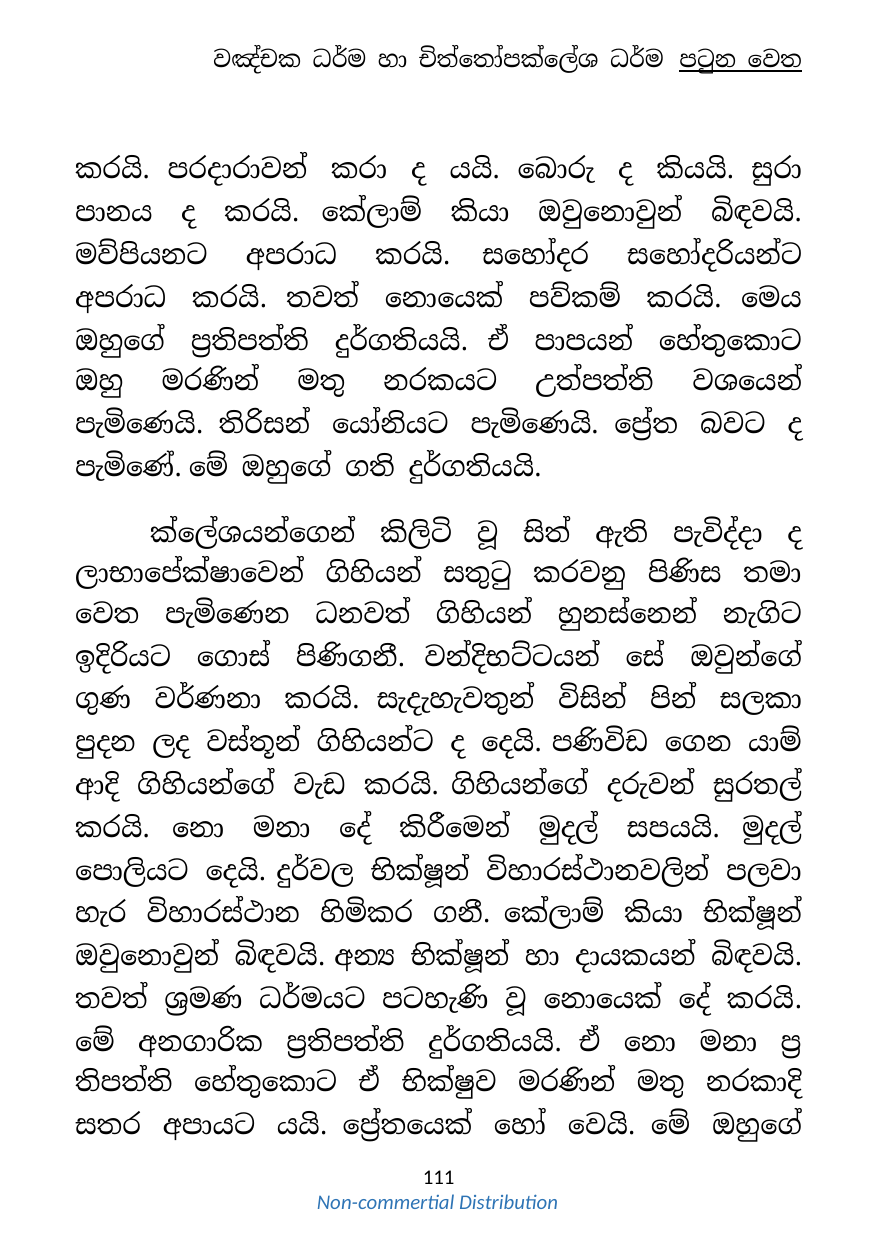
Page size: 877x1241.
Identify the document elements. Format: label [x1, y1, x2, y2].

text [75, 515, 802, 1143]
text [75, 150, 802, 485]
